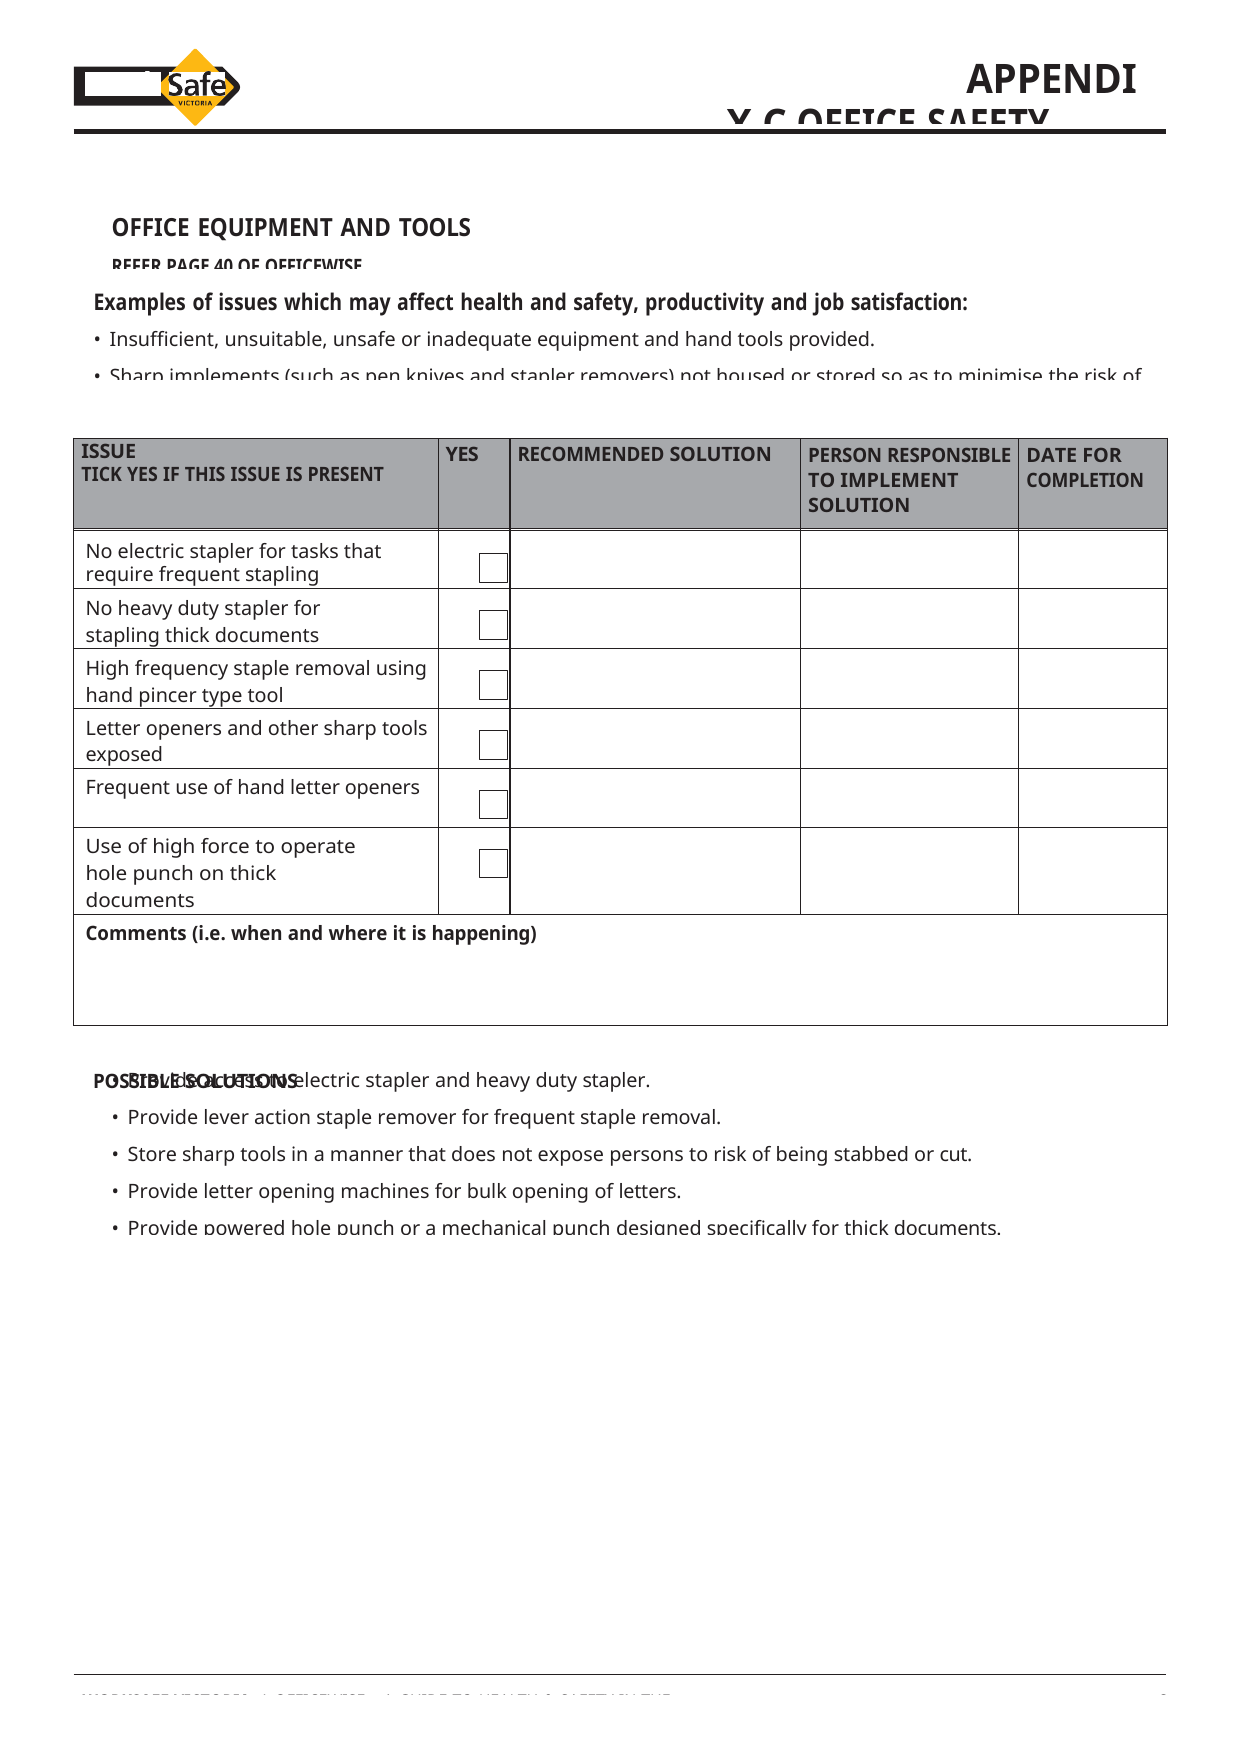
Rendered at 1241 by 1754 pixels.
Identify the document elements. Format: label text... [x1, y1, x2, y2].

table_cell Comments (i.e. when and where it is happening) [74, 915, 1167, 1025]
table_cell [511, 531, 800, 588]
table_cell [1019, 649, 1167, 708]
table_cell High frequency staple removal using hand pincer type tool [74, 649, 438, 708]
table_header PERSON RESPONSIBLE TO IMPLEMENT SOLUTION [801, 439, 1018, 528]
table_cell [511, 769, 800, 827]
table_cell No heavy duty stapler for stapling thick documents [74, 589, 438, 648]
table_cell No electric stapler for tasks that require frequent stapling [74, 531, 438, 588]
table_cell [511, 828, 800, 913]
table_header YES [439, 439, 509, 528]
table_cell [439, 828, 509, 913]
table_cell [801, 709, 1018, 768]
picture [168, 71, 226, 96]
table_cell [1019, 709, 1167, 768]
table_cell Use of high force to operate hole punch on thick documents [74, 828, 438, 913]
table_cell [801, 531, 1018, 588]
table_cell [801, 828, 1018, 913]
table_cell [439, 709, 509, 768]
table_header DATE FOR COMPLETION [1019, 439, 1167, 528]
table_cell Frequent use of hand letter openers [74, 769, 438, 827]
picture [85, 71, 161, 96]
table_cell [801, 769, 1018, 827]
table_cell [801, 589, 1018, 648]
table_cell [1019, 769, 1167, 827]
table_cell [1019, 589, 1167, 648]
table_cell [1019, 531, 1167, 588]
table_cell [511, 709, 800, 768]
table_header ISSUE TICK YES IF THIS ISSUE IS PRESENT [74, 439, 438, 528]
table_cell [1019, 828, 1167, 913]
table_header RECOMMENDED SOLUTION [511, 439, 800, 528]
table_cell [439, 589, 509, 648]
table_cell [439, 769, 509, 827]
table_cell [801, 649, 1018, 708]
table_cell [511, 589, 800, 648]
table_cell [511, 649, 800, 708]
table_cell Letter openers and other sharp tools exposed [74, 709, 438, 768]
table_cell [439, 531, 509, 588]
table_cell [439, 649, 509, 708]
